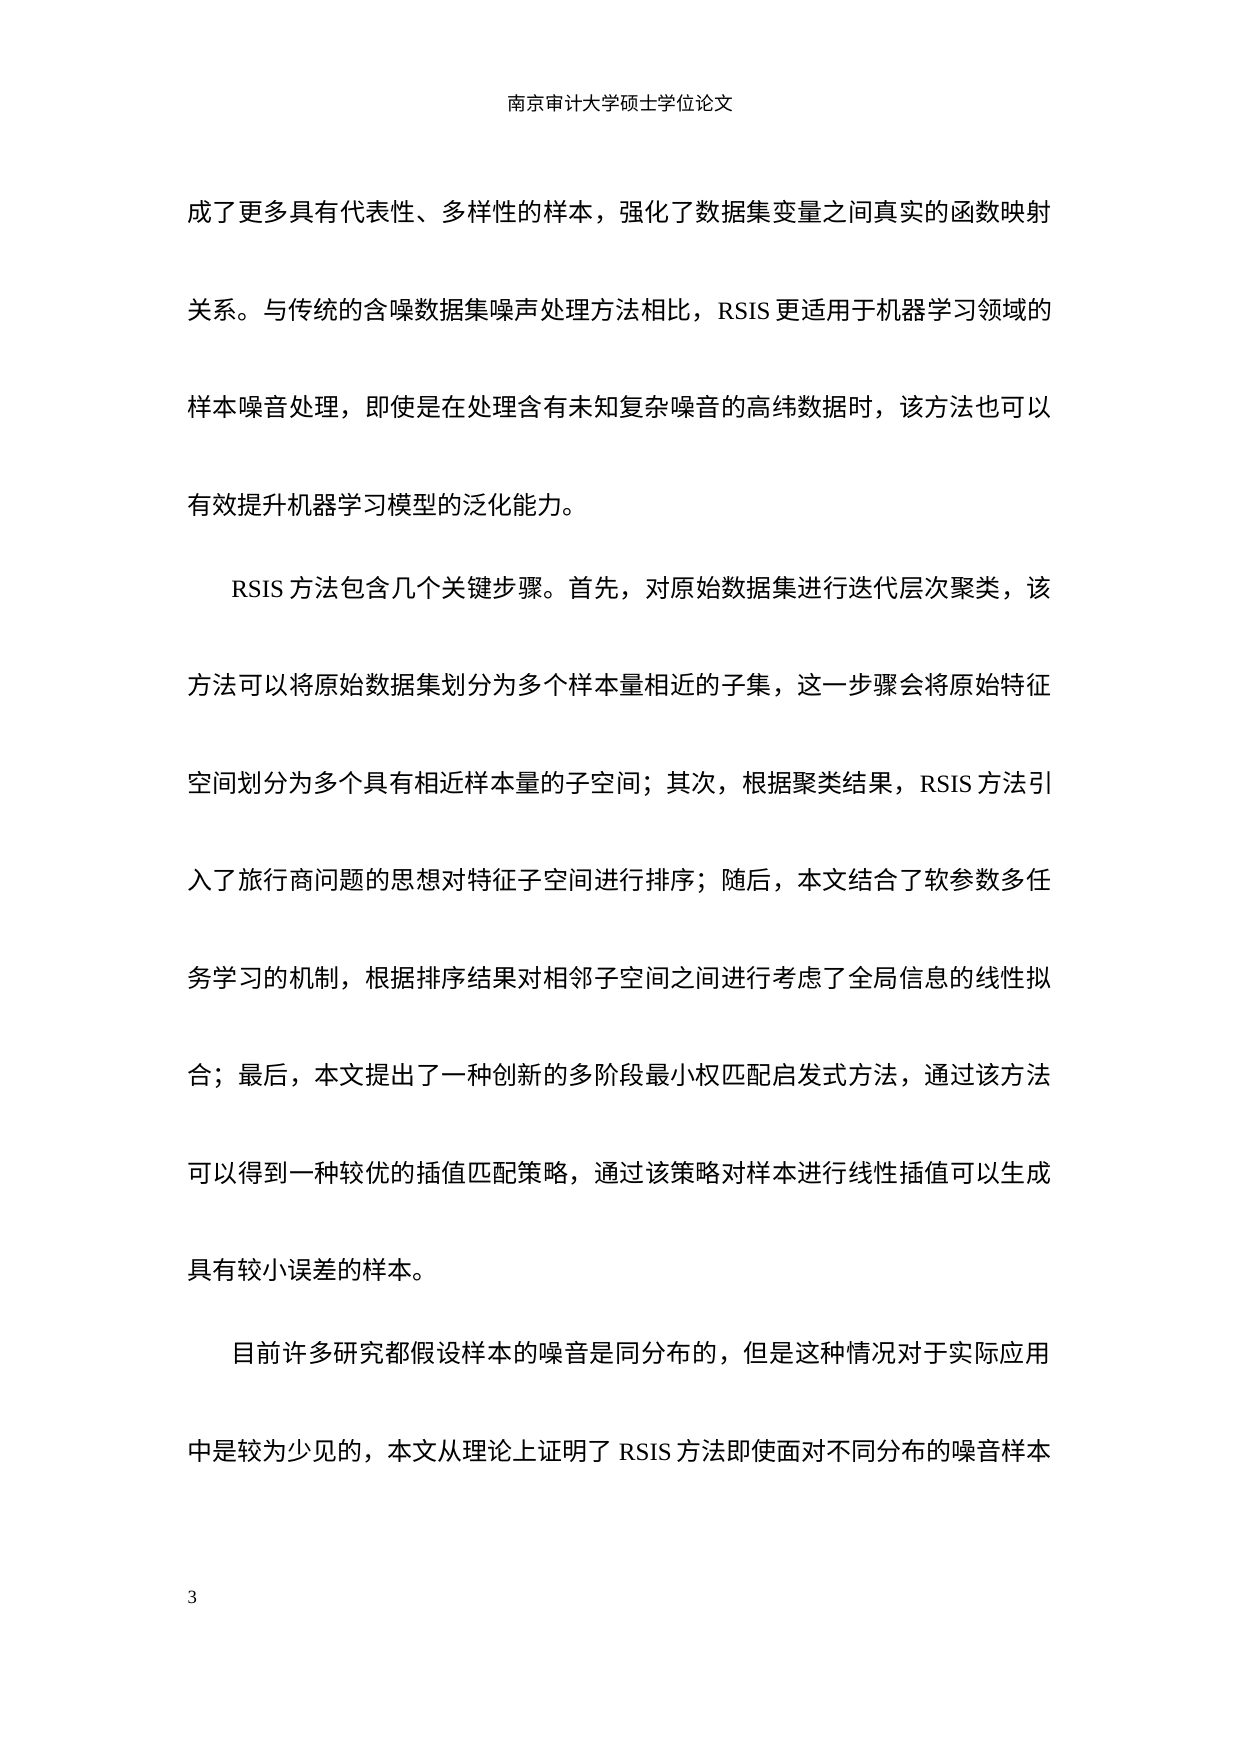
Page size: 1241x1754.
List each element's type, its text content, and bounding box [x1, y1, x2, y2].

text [187, 178, 1053, 536]
text RSIS方法包含几个关键步骤。首先，对原始数据集进行迭代层次聚类，该方法可以将原始数据集划分为多个样本量相近的子集，这一步骤会将原始特征空间划分为多个具有相近样本量的子空间；其次，根据聚类结果，RSIS方法引入了旅行商问题的思想对特征子空间进行排序；随后，本文结合了软参数多任务学习的机制，根据排序结果对相邻子空间之间进行考虑了全局信息的线性拟合；最后，本文提出了一种创新的多阶段最小权匹配启发式方法，通过该方法可以得到一种较优的插值匹配策略，通过该策略对样本进行线性插值可以生成具有较小误差的样本。 [187, 554, 1053, 1301]
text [187, 1319, 1053, 1482]
